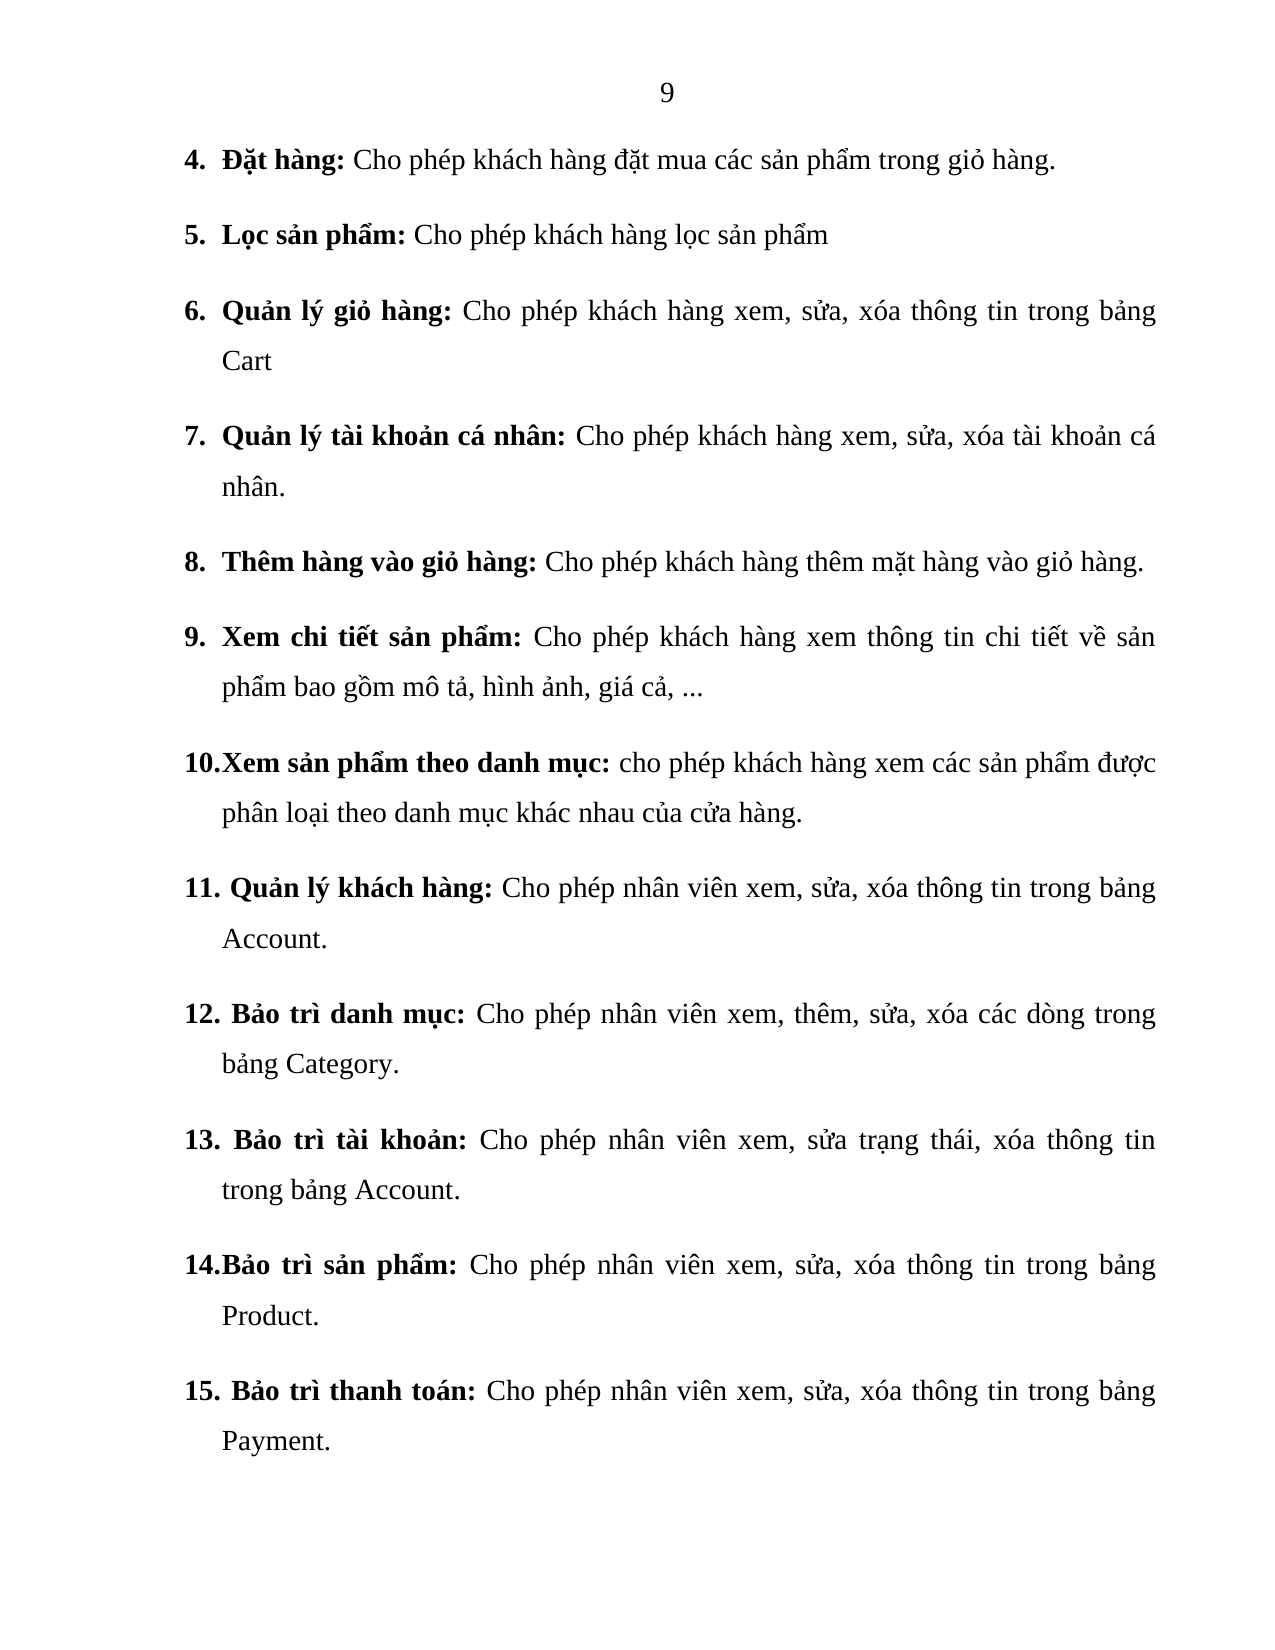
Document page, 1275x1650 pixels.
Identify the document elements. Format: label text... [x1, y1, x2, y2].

list Xem chi tiết sản phẩm: Cho phép khách hàng xem thông tin chi tiết về sản phẩm bao gồm mô tả, hình ảnh, giá cả, ... [184, 619, 1157, 703]
list Quản lý giỏ hàng: Cho phép khách hàng xem, sửa, xóa thông tin trong bảng Cart [184, 293, 1157, 377]
list Bảo trì thanh toán: Cho phép nhân viên xem, sửa, xóa thông tin trong bảng Payment. [184, 1373, 1157, 1457]
list Lọc sản phẩm: Cho phép khách hàng lọc sản phẩm [184, 217, 1157, 251]
list Bảo trì danh mục: Cho phép nhân viên xem, thêm, sửa, xóa các dòng trong bảng Category. [184, 996, 1157, 1080]
list Quản lý khách hàng: Cho phép nhân viên xem, sửa, xóa thông tin trong bảng Account. [184, 871, 1157, 954]
list Đặt hàng: Cho phép khách hàng đặt mua các sản phẩm trong giỏ hàng. [184, 142, 1157, 176]
list Bảo trì sản phẩm: Cho phép nhân viên xem, sửa, xóa thông tin trong bảng Product. [184, 1247, 1157, 1331]
list Thêm hàng vào giỏ hàng: Cho phép khách hàng thêm mặt hàng vào giỏ hàng. [184, 544, 1157, 577]
list Quản lý tài khoản cá nhân: Cho phép khách hàng xem, sửa, xóa tài khoản cá nhân. [184, 418, 1157, 502]
list Xem sản phẩm theo danh mục: cho phép khách hàng xem các sản phẩm được phân loại theo danh mục khác nhau của cửa hàng. [184, 745, 1157, 829]
list Bảo trì tài khoản: Cho phép nhân viên xem, sửa trạng thái, xóa thông tin trong bảng Account. [184, 1122, 1157, 1206]
